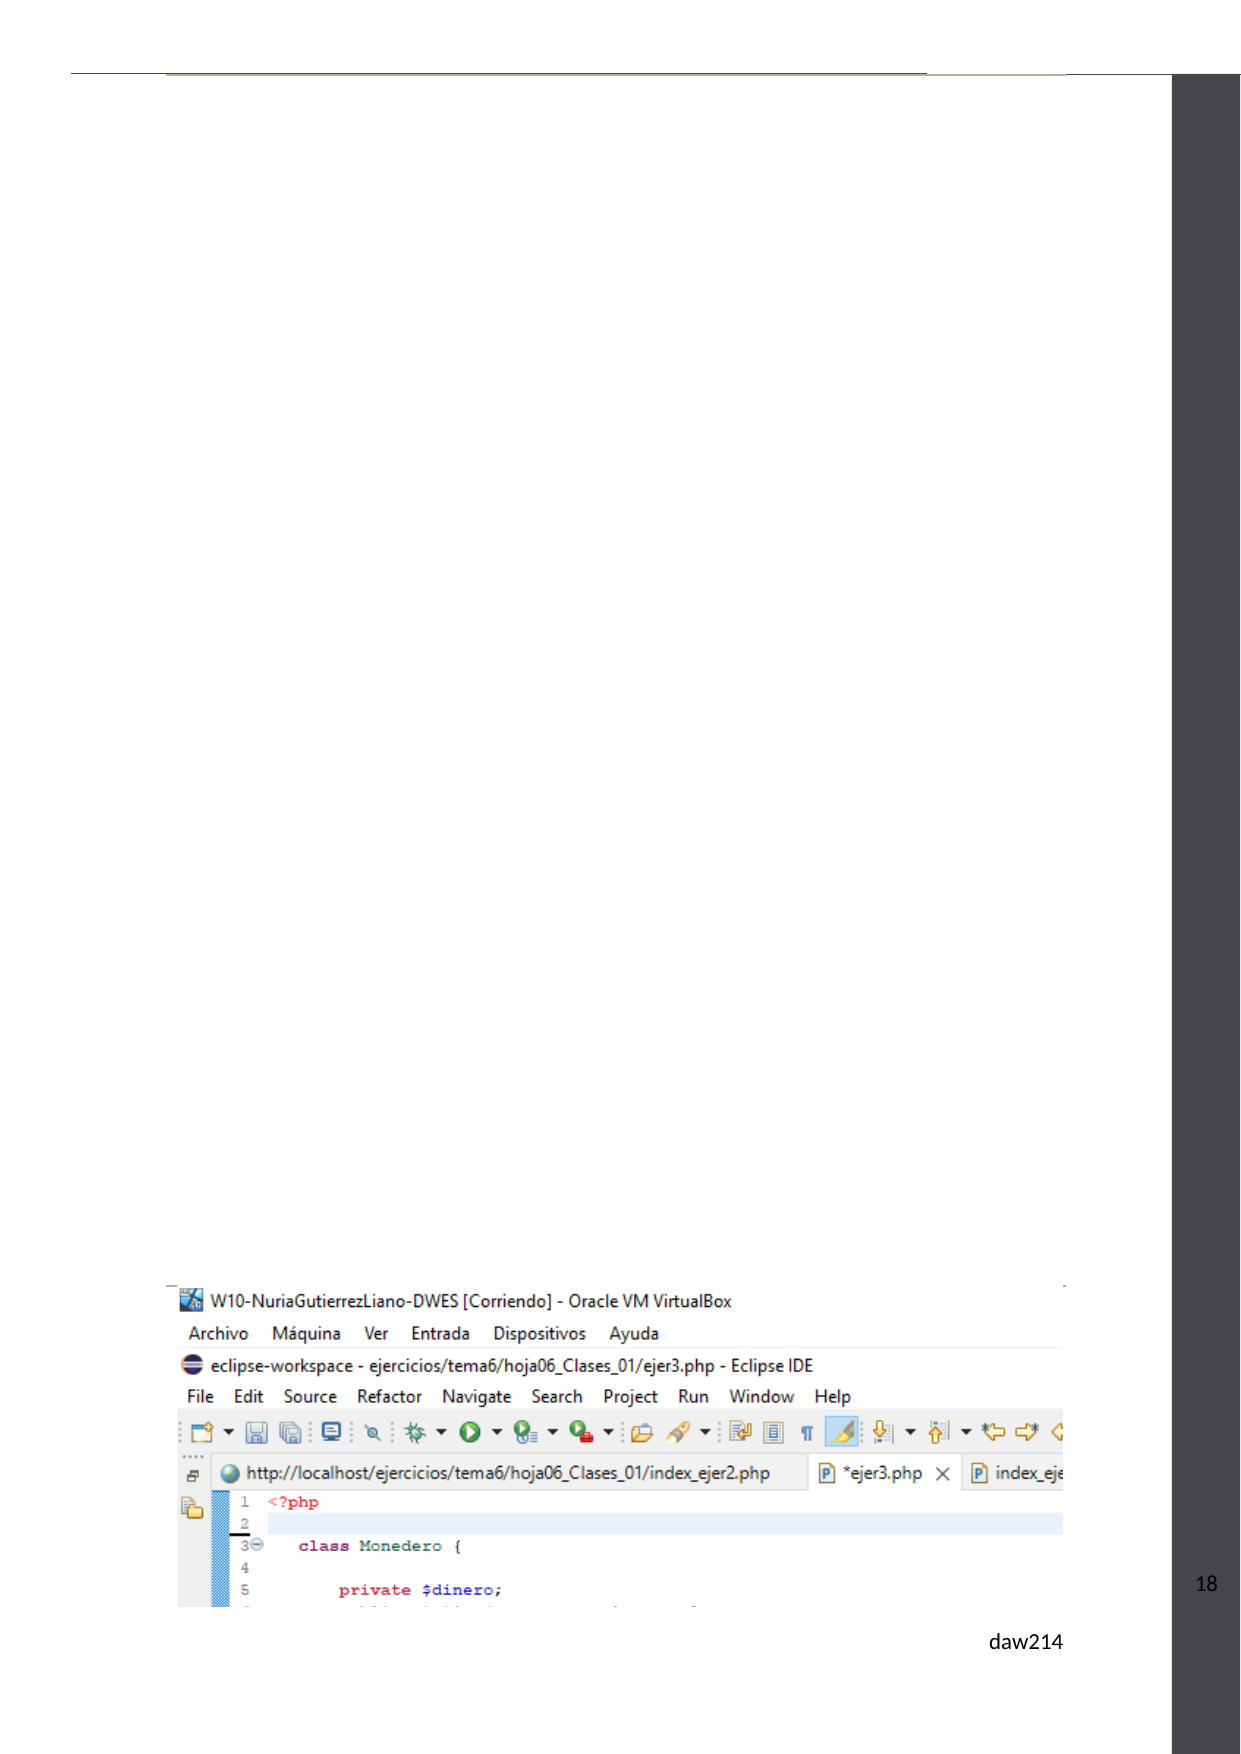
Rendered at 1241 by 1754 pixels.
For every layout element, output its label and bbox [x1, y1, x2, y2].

picture [177, 1285, 1063, 1607]
